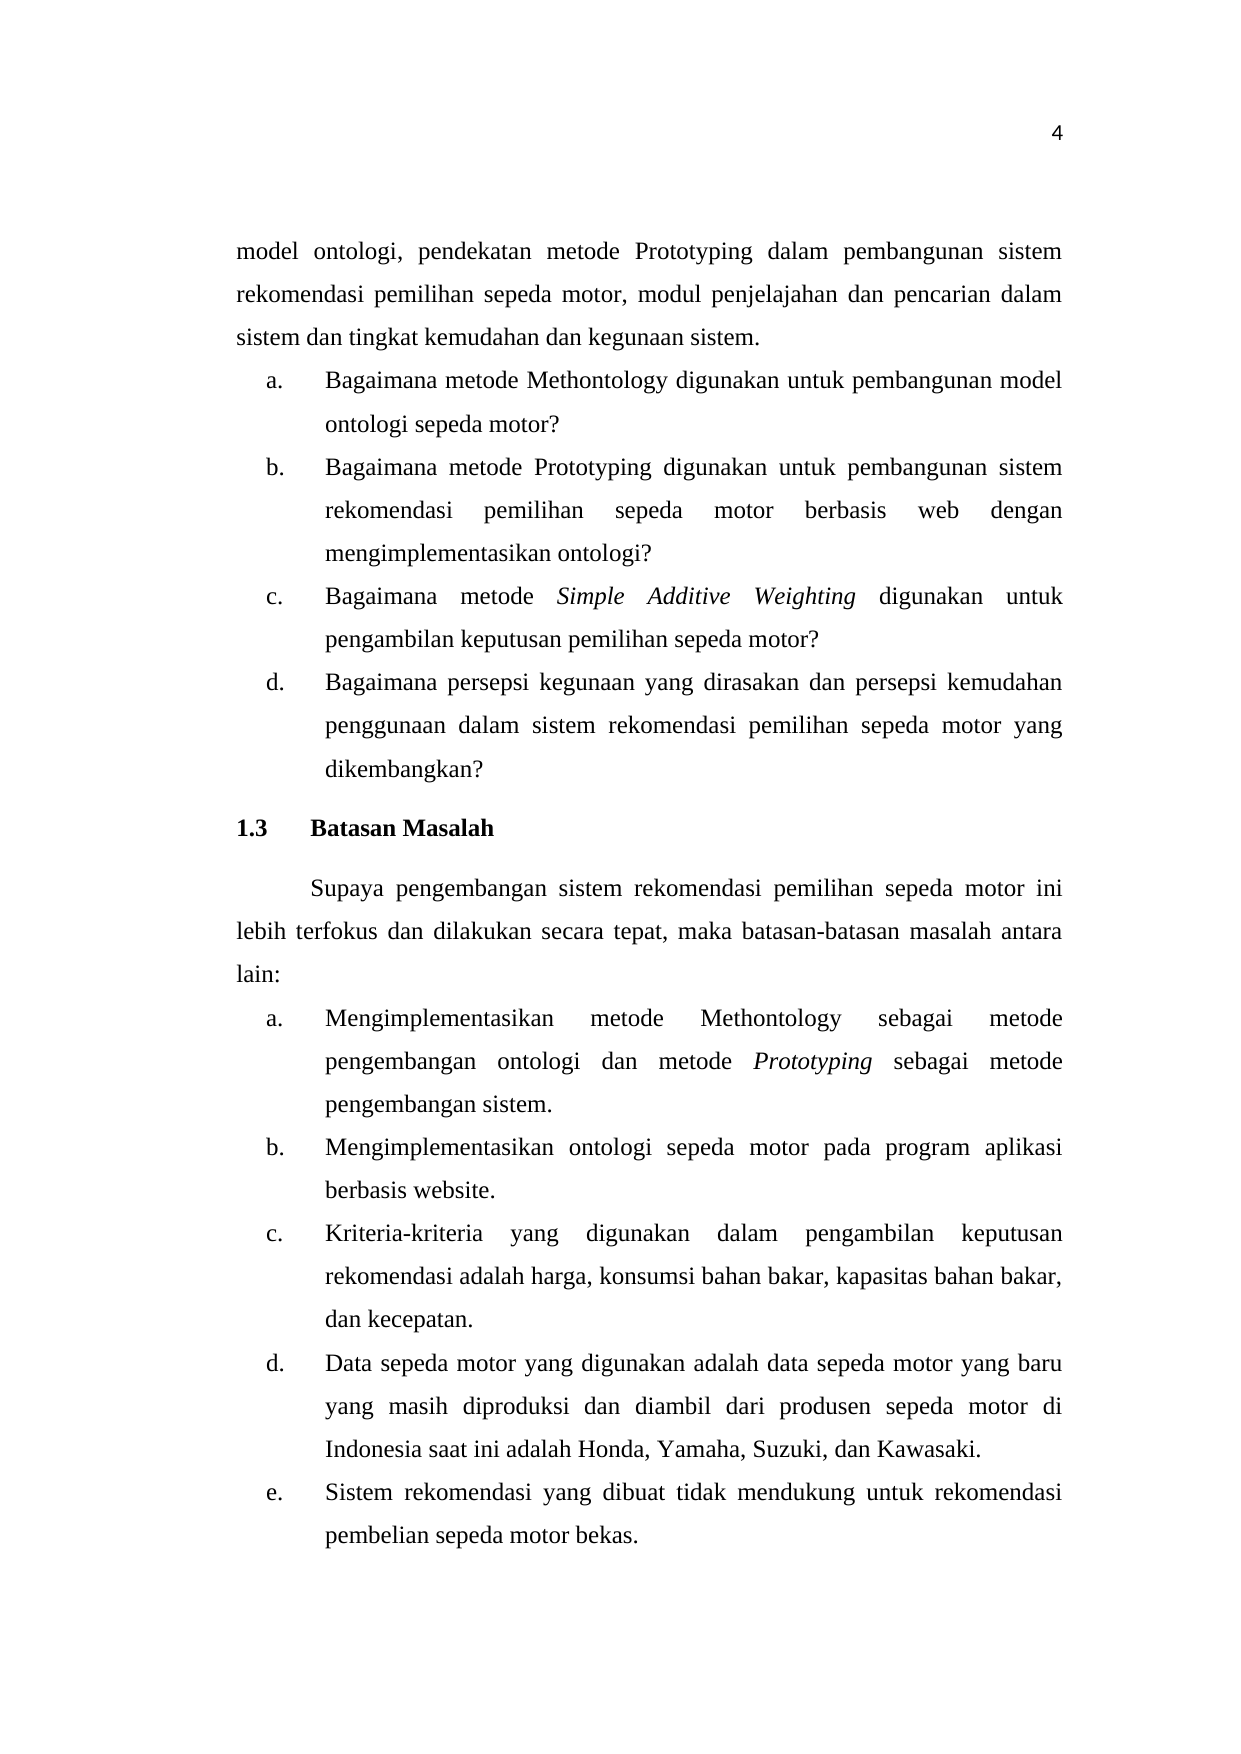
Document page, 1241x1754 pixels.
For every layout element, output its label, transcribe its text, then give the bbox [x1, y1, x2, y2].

list Data sepeda motor yang digunakan adalah data sepeda motor yang baru yang masih diproduksi dan diambil dari produsen sepeda motor di Indonesia saat ini adalah Honda, Yamaha, Suzuki, dan Kawasaki. [266, 1348, 1063, 1463]
list Mengimplementasikan metode Methontology sebagai metode pengembangan ontologi dan metode Prototyping sebagai metode pengembangan sistem. [266, 1003, 1063, 1118]
list Bagaimana persepsi kegunaan yang dirasakan dan persepsi kemudahan penggunaan dalam sistem rekomendasi pemilihan sepeda motor yang dikembangkan? [266, 667, 1063, 782]
list Kriteria-kriteria yang digunakan dalam pengambilan keputusan rekomendasi adalah harga, konsumsi bahan bakar, kapasitas bahan bakar, dan kecepatan. [266, 1218, 1063, 1333]
list Bagaimana metode Methontology digunakan untuk pembangunan model ontologi sepeda motor? [266, 366, 1063, 437]
list Sistem rekomendasi yang dibuat tidak mendukung untuk rekomendasi pembelian sepeda motor bekas. [266, 1477, 1063, 1549]
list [236, 236, 1063, 351]
list Bagaimana metode Simple Additive Weighting digunakan untuk pengambilan keputusan pemilihan sepeda motor? [266, 581, 1063, 653]
list Bagaimana metode Prototyping digunakan untuk pembangunan sistem rekomendasi pemilihan sepeda motor berbasis web dengan mengimplementasikan ontologi? [266, 452, 1063, 567]
text Batasan Masalah [236, 813, 1063, 842]
list Mengimplementasikan ontologi sepeda motor pada program aplikasi berbasis website. [266, 1132, 1063, 1204]
list Supaya pengembangan sistem rekomendasi pemilihan sepeda motor ini lebih terfokus dan dilakukan secara tepat, maka batasan-batasan masalah antara lain: [236, 873, 1063, 988]
